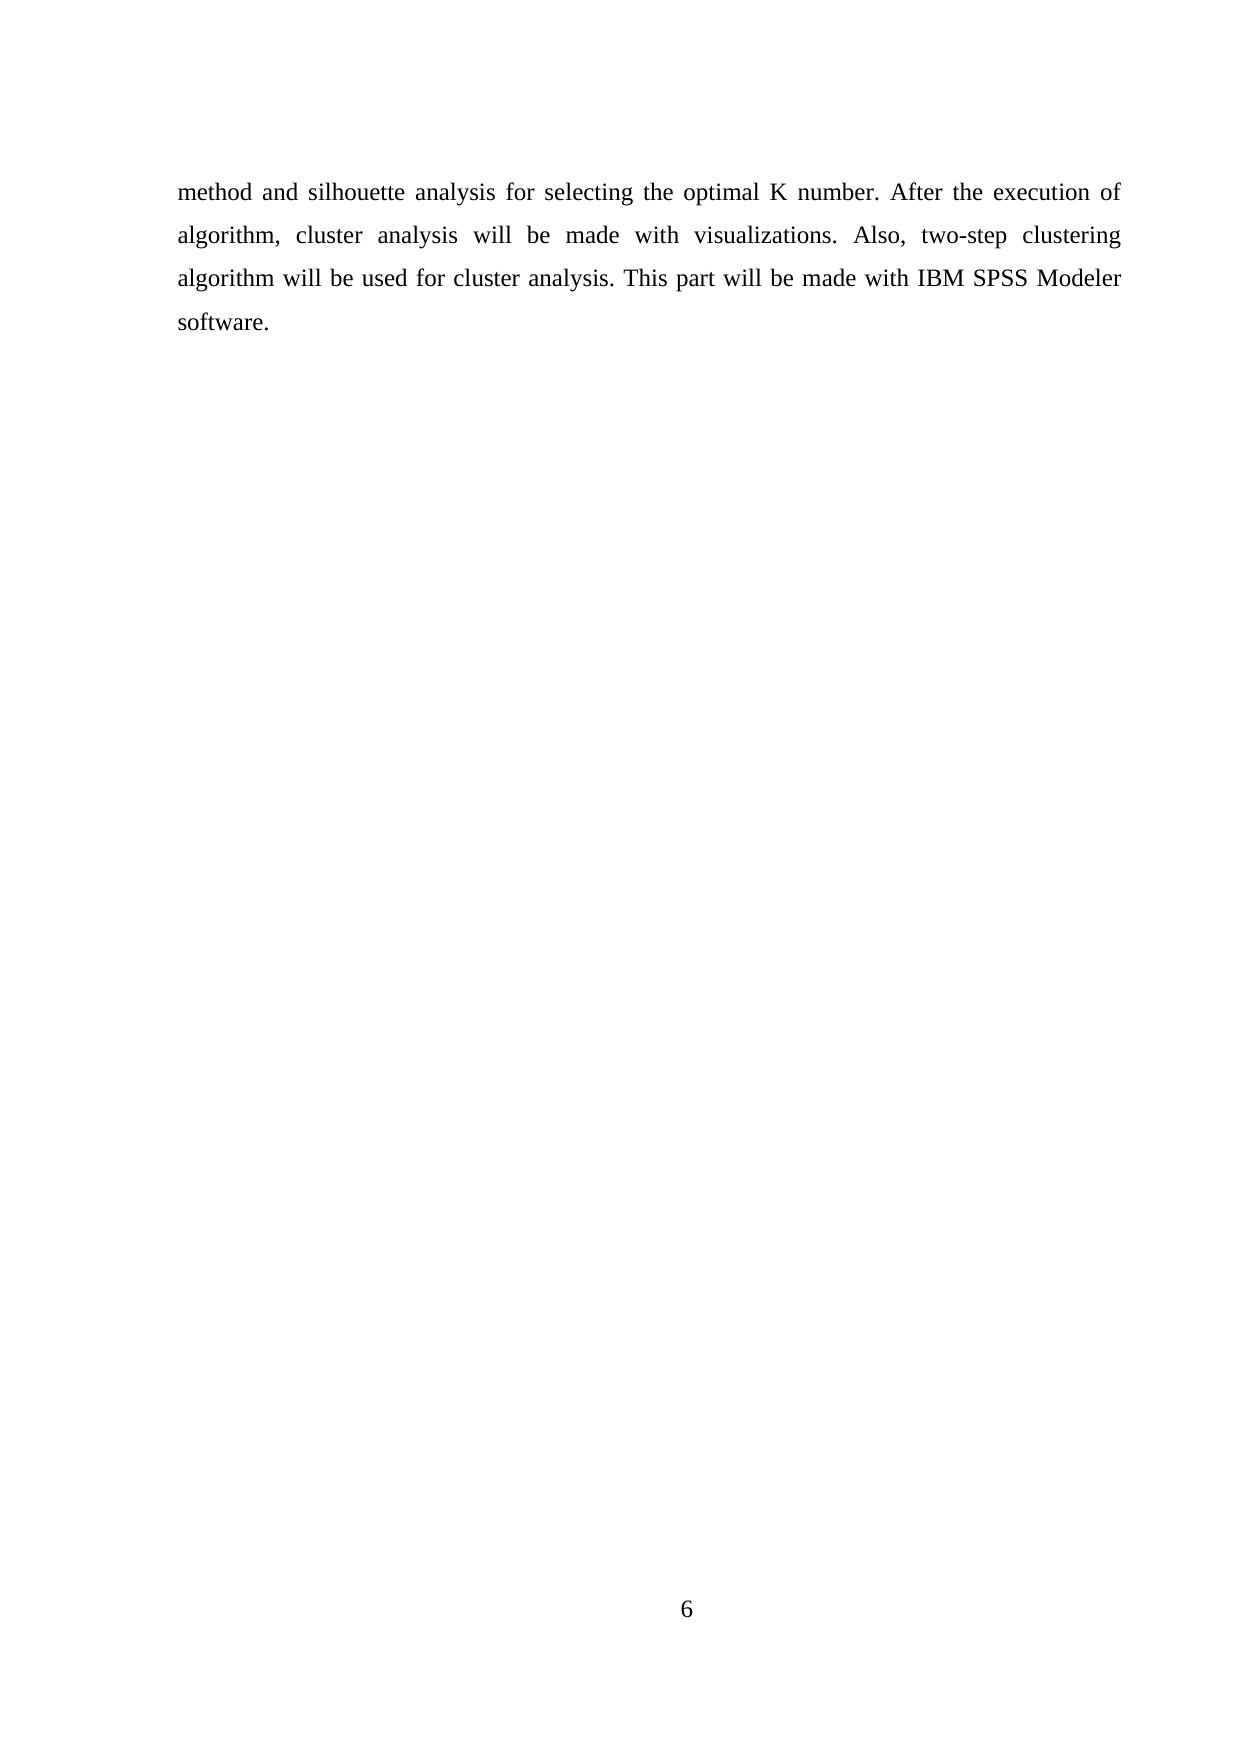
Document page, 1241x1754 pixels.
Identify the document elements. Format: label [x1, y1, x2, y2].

text [177, 177, 1122, 335]
